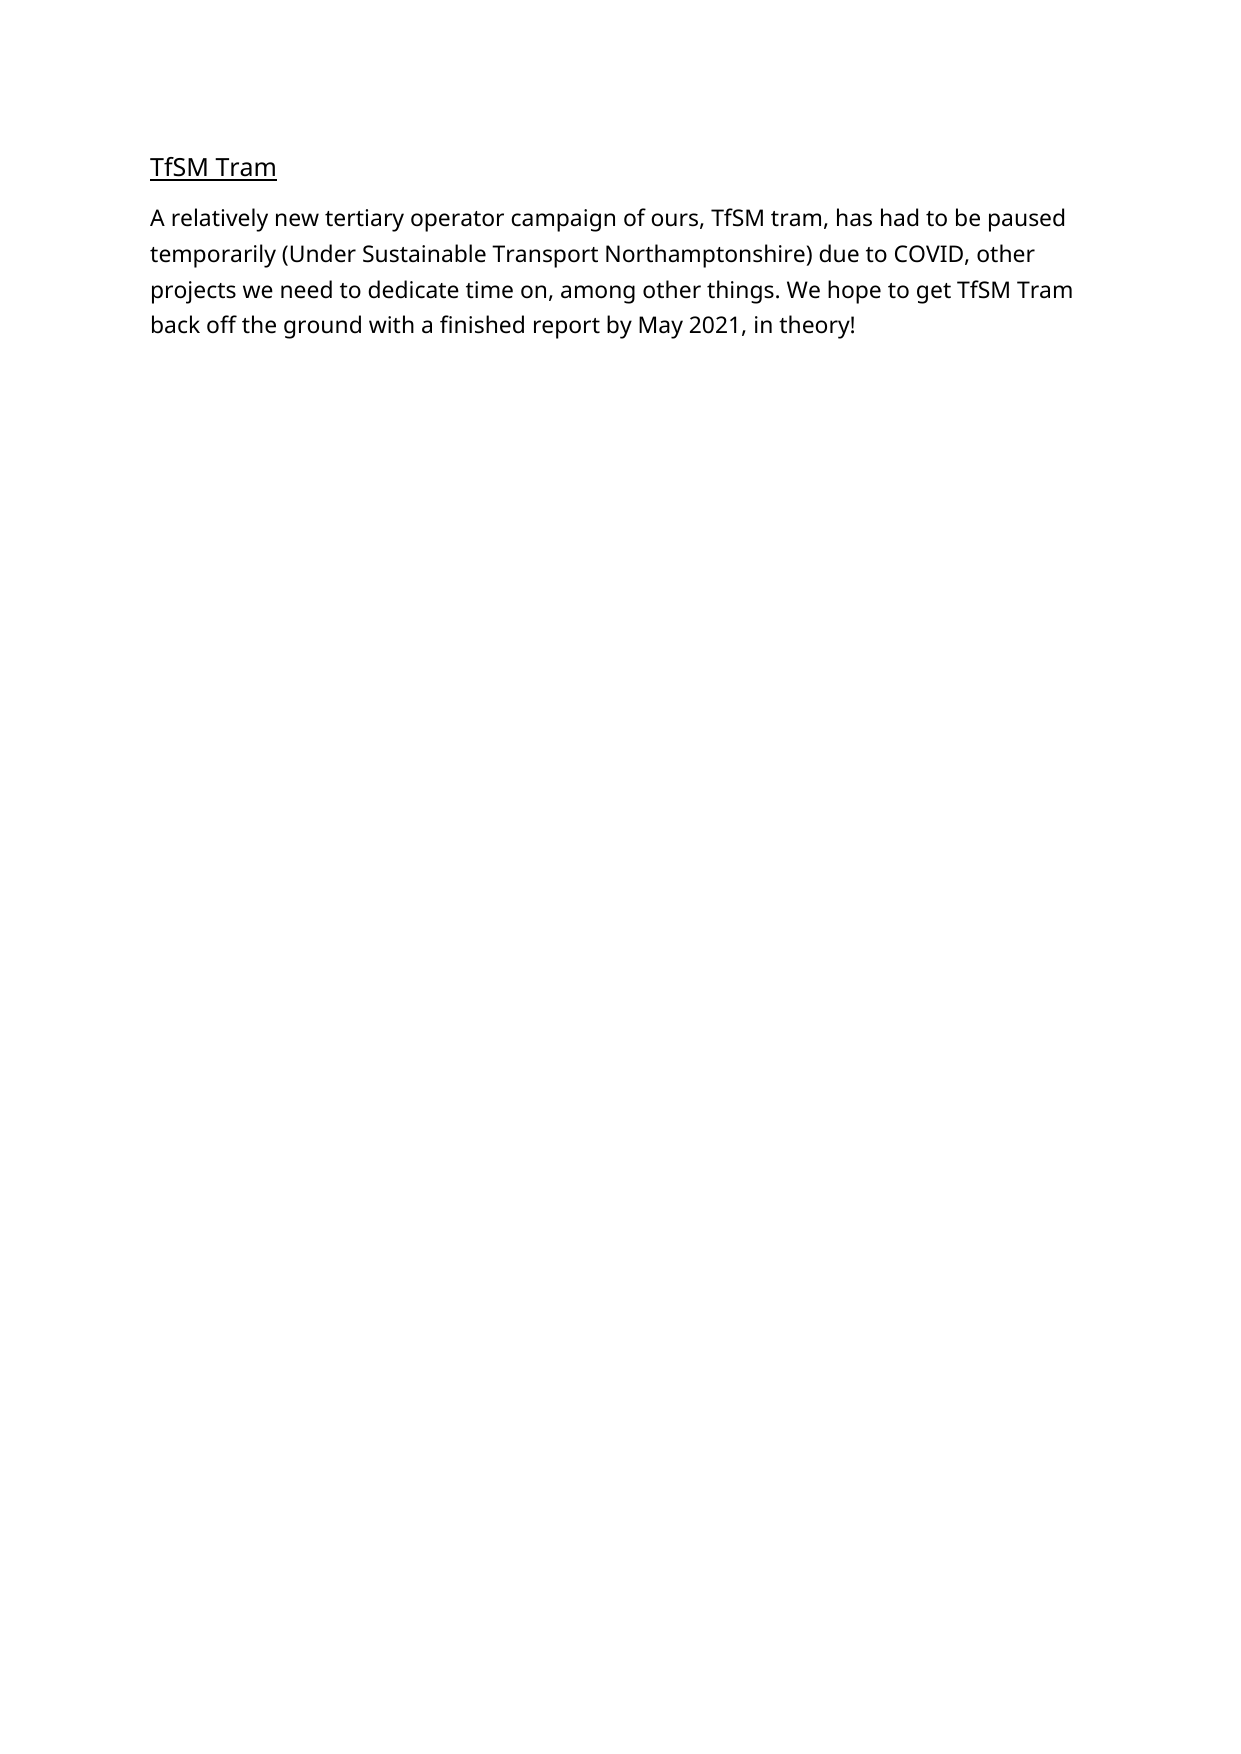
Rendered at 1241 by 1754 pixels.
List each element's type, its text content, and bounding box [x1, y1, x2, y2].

text A relatively new tertiary operator campaign of ours, TfSM tram, has had to be paused temporarily (Under Sustainable Transport Northamptonshire) due to COVID, other projects we need to dedicate time on, among other things. We hope to get TfSM Tram back off the ground with a finished report by May 2021, in theory! [150, 202, 1090, 341]
subtitle TfSM Tram [150, 150, 1090, 184]
